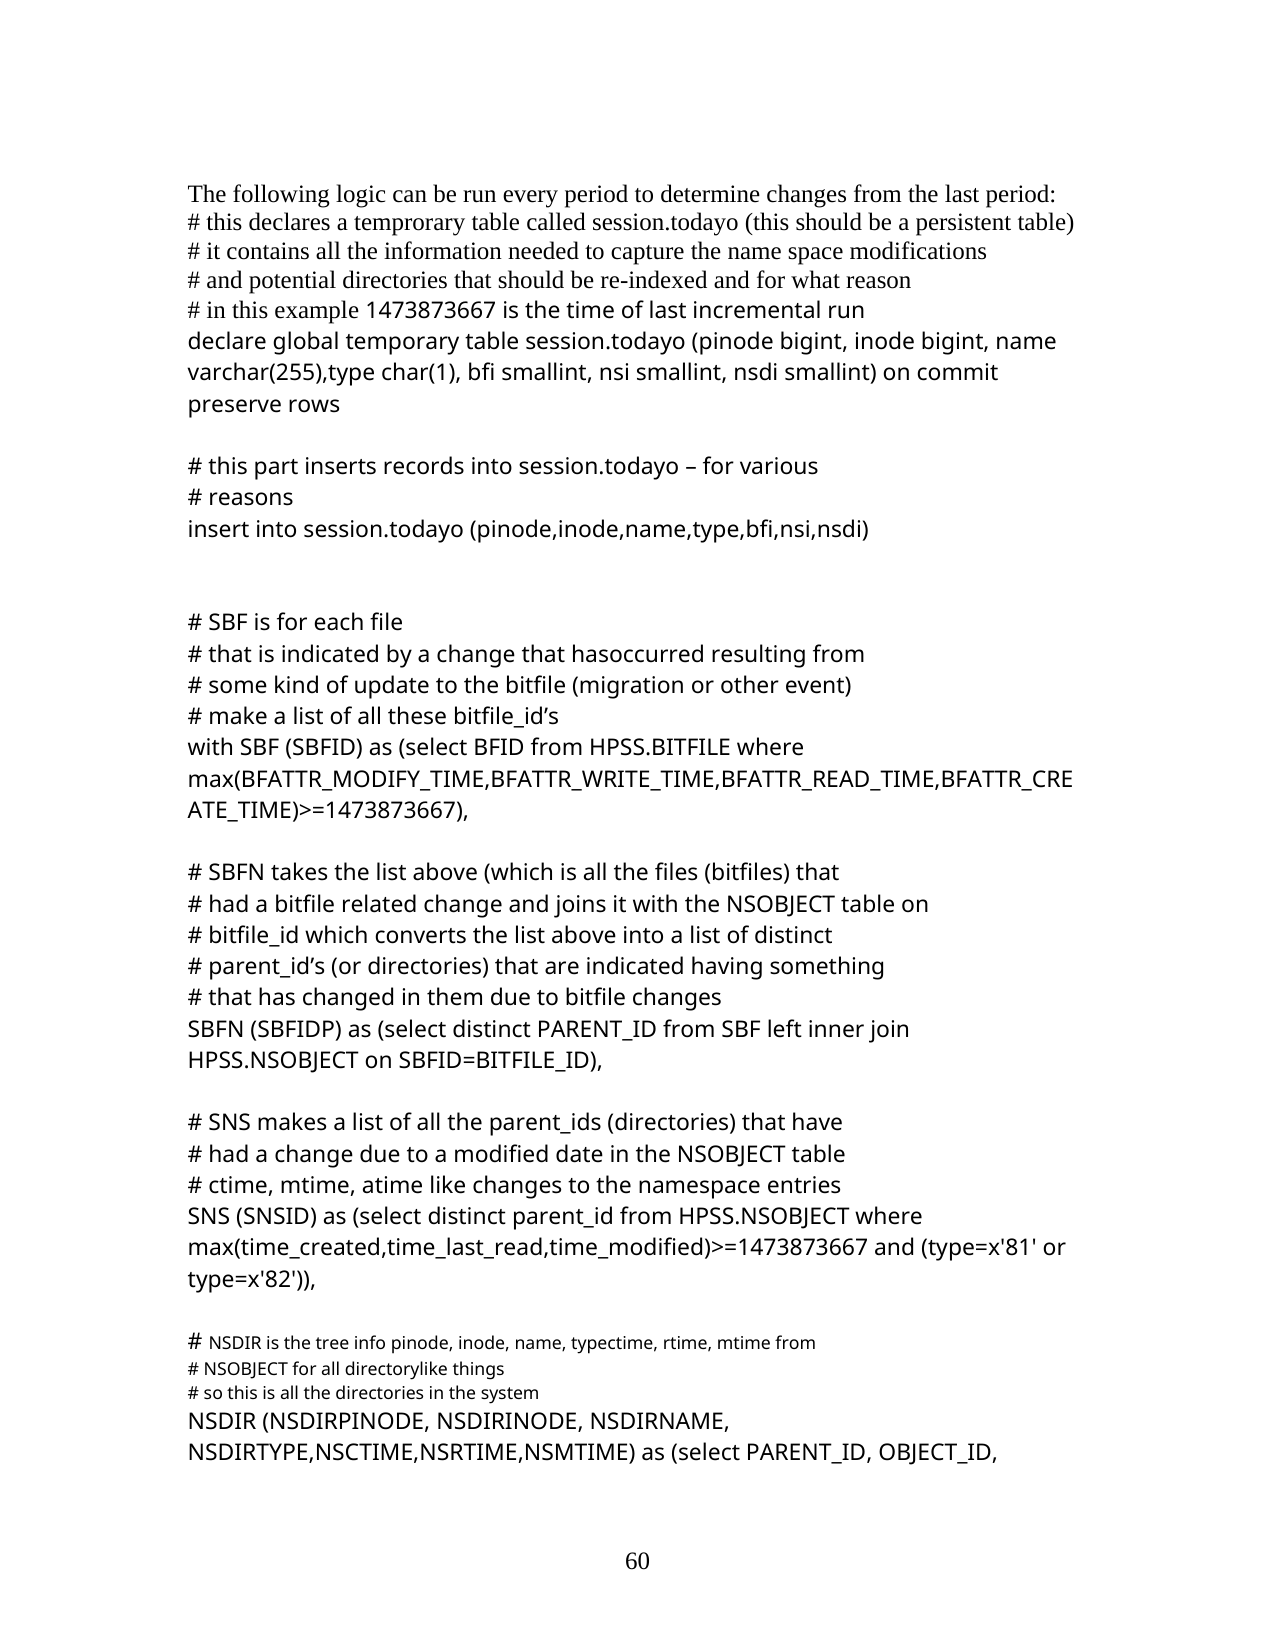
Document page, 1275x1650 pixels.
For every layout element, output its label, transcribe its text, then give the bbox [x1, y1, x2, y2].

text # had a change due to a modified date in the NSOBJECT table [187, 1137, 1087, 1169]
text # had a bitfile related change and joins it with the NSOBJECT table on [187, 887, 1087, 919]
text insert into session.todayo (pinode,inode,name,type,bfi,nsi,nsdi) [187, 512, 1087, 544]
text # NSDIR is the tree info pinode, inode, name, typectime, rtime, mtime from [187, 1325, 1087, 1356]
text with SBF (SBFID) as (select BFID from HPSS.BITFILE where max(BFATTR_MODIFY_TIME,BFATTR_WRITE_TIME,BFATTR_READ_TIME,BFATTR_CREATE_TIME)>=1473873667), [187, 731, 1087, 825]
text # in this example 1473873667 is the time of last incremental run [187, 294, 1087, 325]
text The following logic can be run every period to determine changes from the last period: [187, 179, 1087, 207]
text # some kind of update to the bitfile (migration or other event) [187, 669, 1087, 700]
text # it contains all the information needed to capture the name space modifications [187, 236, 1087, 265]
text # reasons [187, 481, 1087, 512]
text # SBFN takes the list above (which is all the files (bitfiles) that [187, 856, 1087, 887]
text # that is indicated by a change that hasoccurred resulting from [187, 637, 1087, 669]
text # SBF is for each file [187, 606, 1087, 637]
text # SNS makes a list of all the parent_ids (directories) that have [187, 1106, 1087, 1137]
text # this part inserts records into session.todayo – for various [187, 450, 1087, 481]
text # ctime, mtime, atime like changes to the namespace entries [187, 1169, 1087, 1200]
text # bitfile_id which converts the list above into a list of distinct [187, 919, 1087, 950]
text # that has changed in them due to bitfile changes [187, 981, 1087, 1012]
text SBFN (SBFIDP) as (select distinct PARENT_ID from SBF left inner join HPSS.NSOBJECT on SBFID=BITFILE_ID), [187, 1012, 1087, 1075]
text # and potential directories that should be re-indexed and for what reason [187, 265, 1087, 294]
text SNS (SNSID) as (select distinct parent_id from HPSS.NSOBJECT where max(time_created,time_last_read,time_modified)>=1473873667 and (type=x'81' or type=x'82')), [187, 1200, 1087, 1294]
text # NSOBJECT for all directorylike things [187, 1356, 1087, 1380]
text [187, 1404, 1087, 1467]
text # parent_id’s (or directories) that are indicated having something [187, 950, 1087, 981]
text declare global temporary table session.todayo (pinode bigint, inode bigint, name varchar(255),type char(1), bfi smallint, nsi smallint, nsdi smallint) on commit preserve rows [187, 325, 1087, 419]
text # this declares a temprorary table called session.todayo (this should be a persistent table) [187, 207, 1087, 236]
text # make a list of all these bitfile_id’s [187, 700, 1087, 731]
text # so this is all the directories in the system [187, 1380, 1087, 1404]
